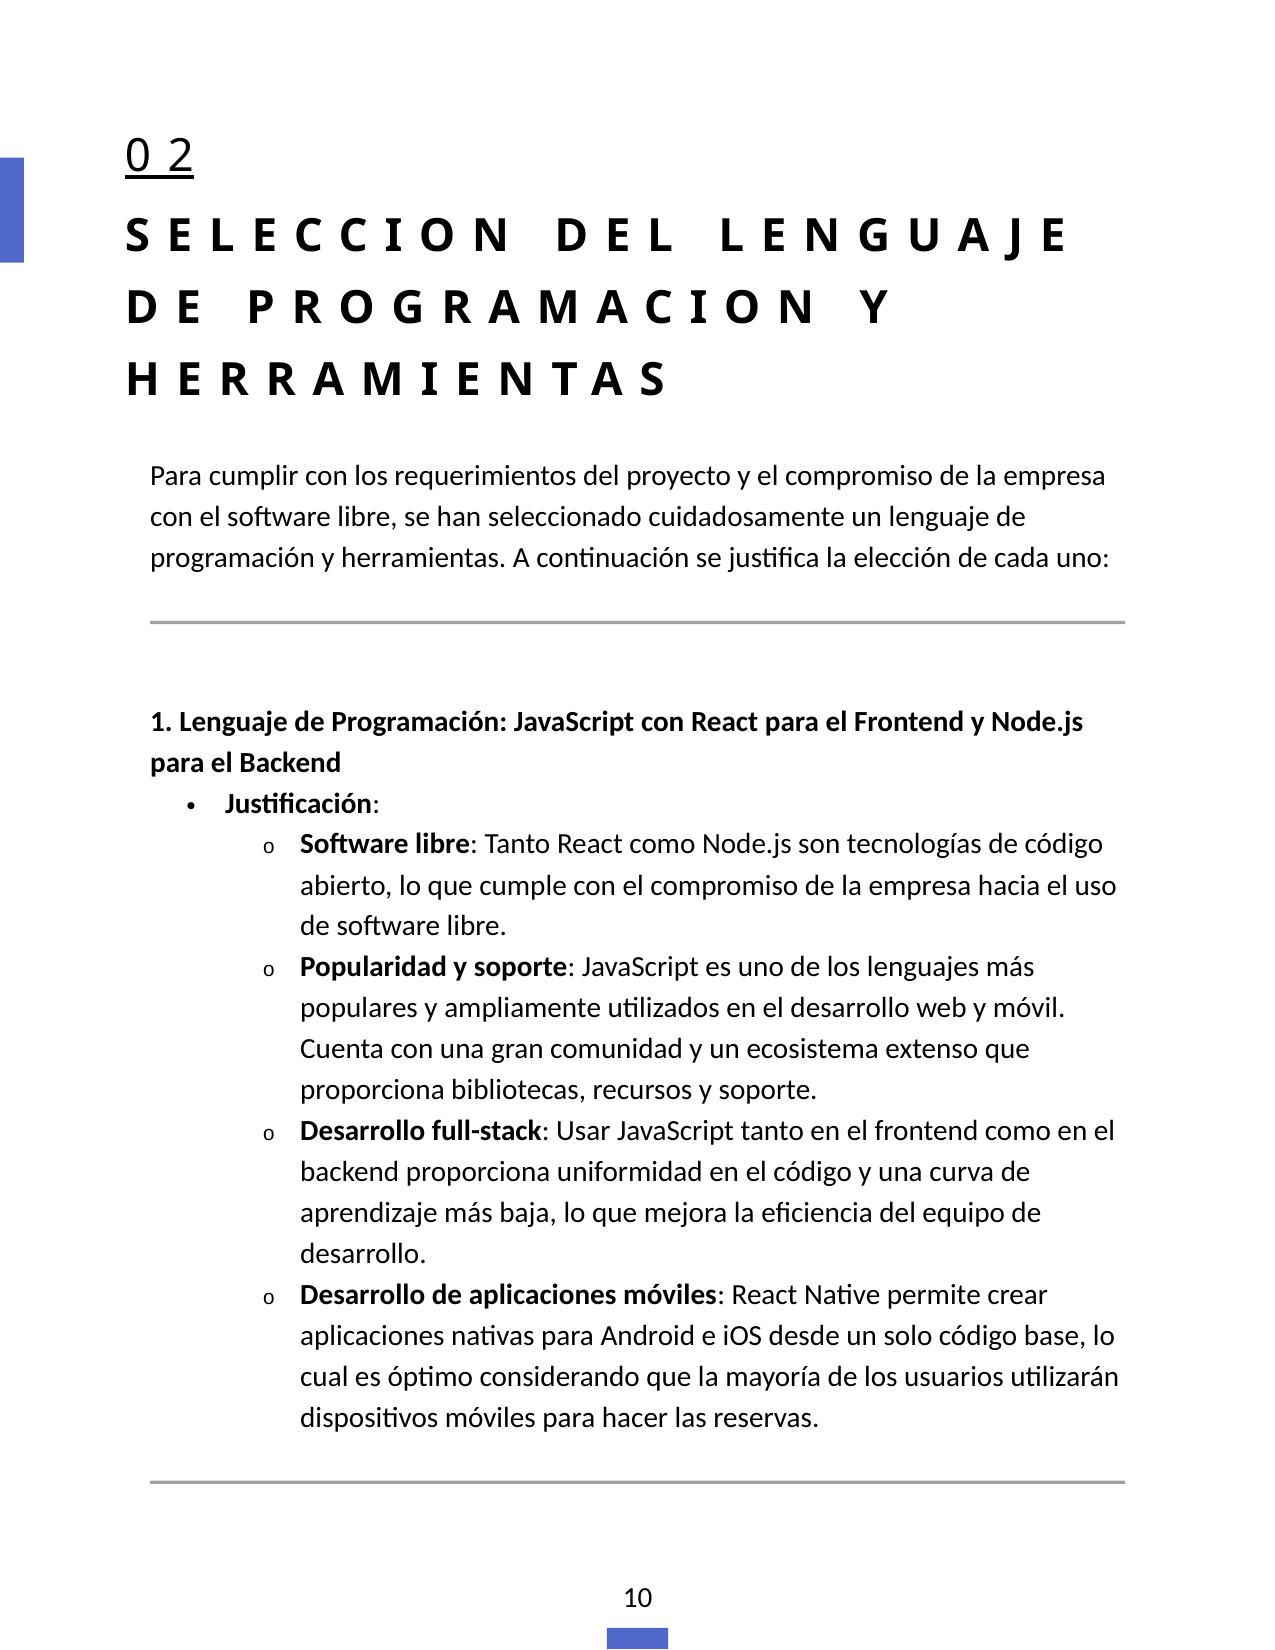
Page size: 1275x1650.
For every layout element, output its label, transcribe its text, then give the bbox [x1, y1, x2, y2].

text Para cumplir con los requerimientos del proyecto y el compromiso de la empresa con el software libre, se han seleccionado cuidadosamente un lenguaje de programación y herramientas. A continuación se justifica la elección de cada uno: [150, 457, 1125, 575]
list Desarrollo de aplicaciones móviles: React Native permite crear aplicaciones nativas para Android e iOS desde un solo código base, lo cual es óptimo considerando que la mayoría de los usuarios utilizarán dispositivos móviles para hacer las reservas. [262, 1276, 1125, 1434]
list Popularidad y soporte: JavaScript es uno de los lenguajes más populares y ampliamente utilizados en el desarrollo web y móvil. Cuenta con una gran comunidad y un ecosistema extenso que proporciona bibliotecas, recursos y soporte. [262, 948, 1125, 1107]
list Justificación: [187, 785, 1125, 820]
list Software libre: Tanto React como Node.js son tecnologías de código abierto, lo que cumple con el compromiso de la empresa hacia el uso de software libre. [262, 826, 1125, 943]
text 1. Lenguaje de Programación: JavaScript con React para el Frontend y Node.js para el Backend [150, 703, 1125, 779]
table_header [113, 85, 1162, 416]
list Desarrollo full-stack: Usar JavaScript tanto en el frontend como en el backend proporciona uniformidad en el código y una curva de aprendizaje más baja, lo que mejora la eficiencia del equipo de desarrollo. [262, 1112, 1125, 1271]
